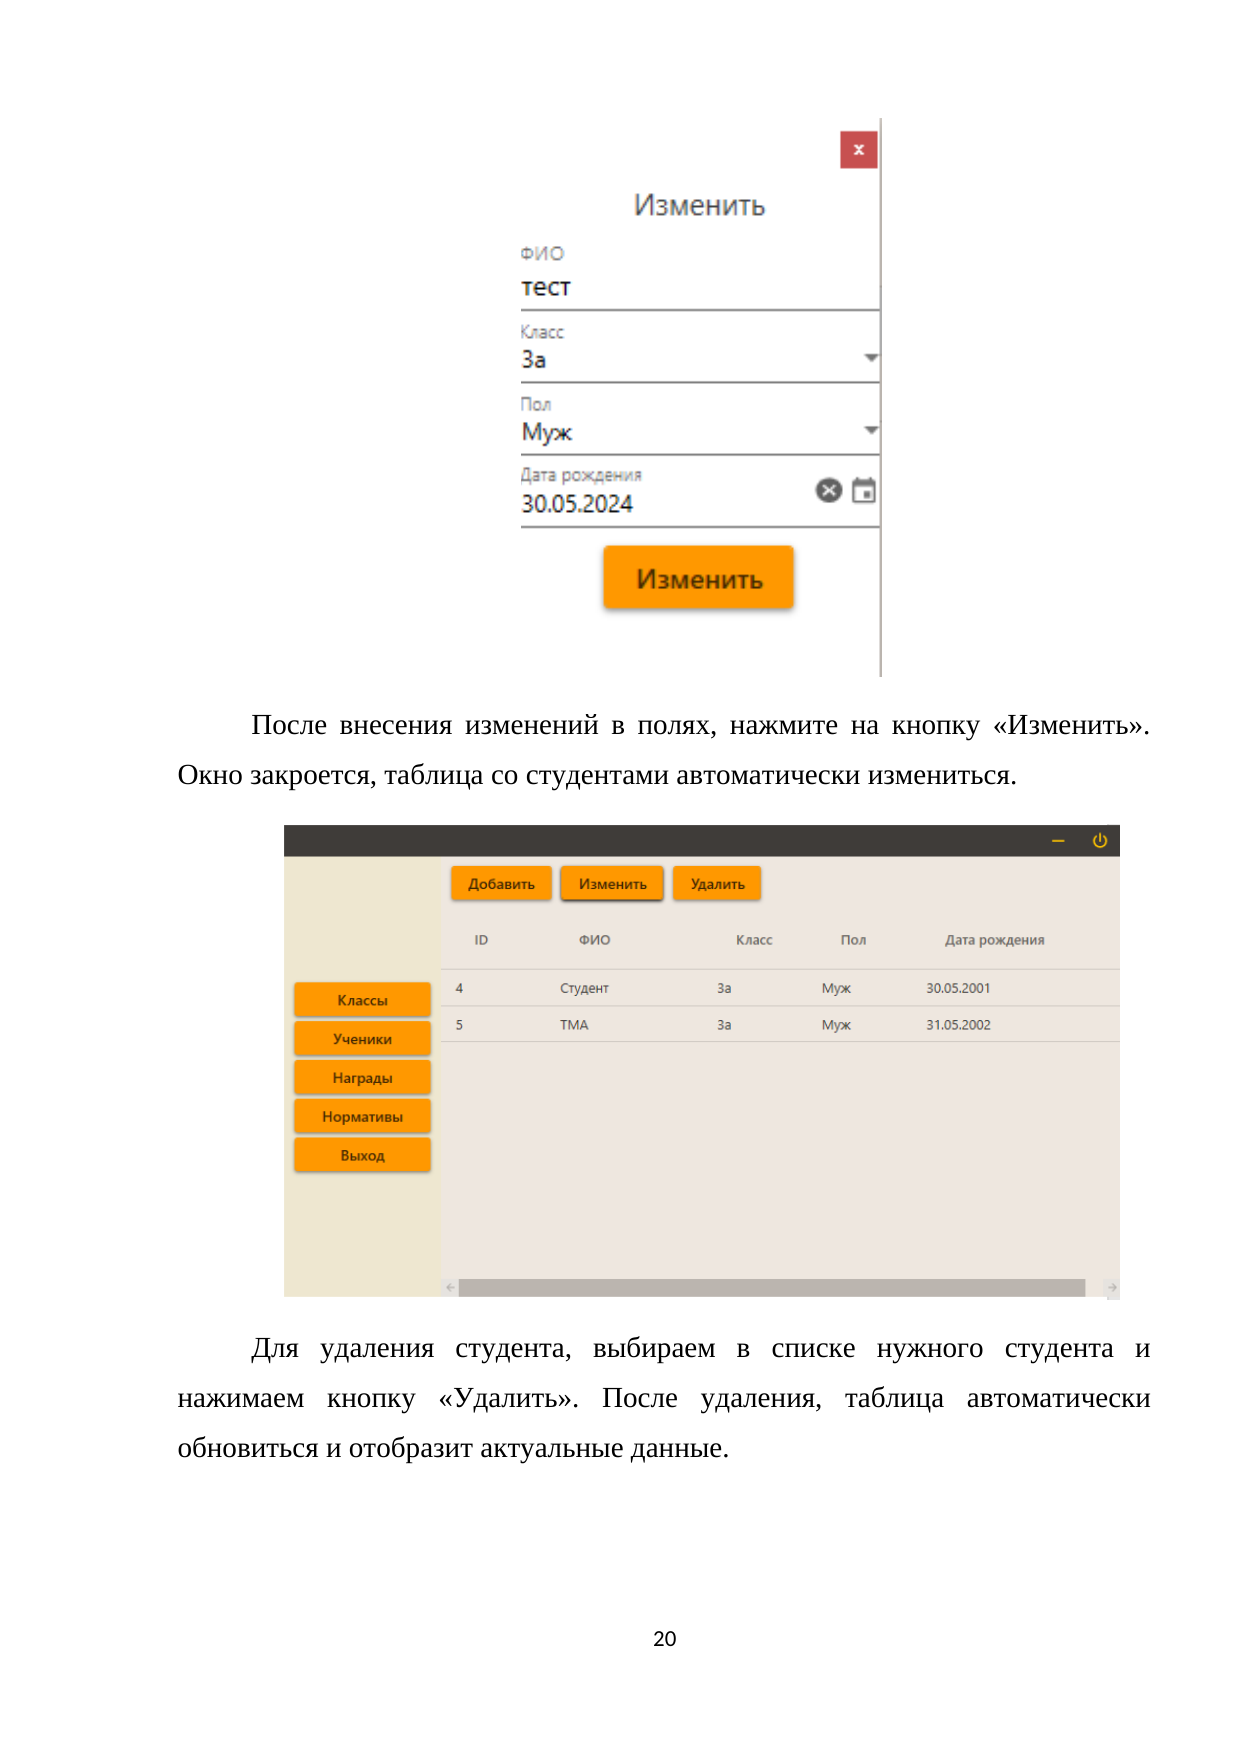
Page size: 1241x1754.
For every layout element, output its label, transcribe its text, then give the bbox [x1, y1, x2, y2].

picture [282, 824, 1120, 1300]
text Для удаления студента, выбираем в списке нужного студента и нажимаем кнопку «Удалить». После удаления, таблица автоматически обновиться и отобразит актуальные данные. [177, 1330, 1152, 1464]
picture [521, 118, 882, 677]
text После внесения изменений в полях, нажмите на кнопку «Изменить». Окно закроется, таблица со студентами автоматически измениться. [177, 707, 1152, 791]
